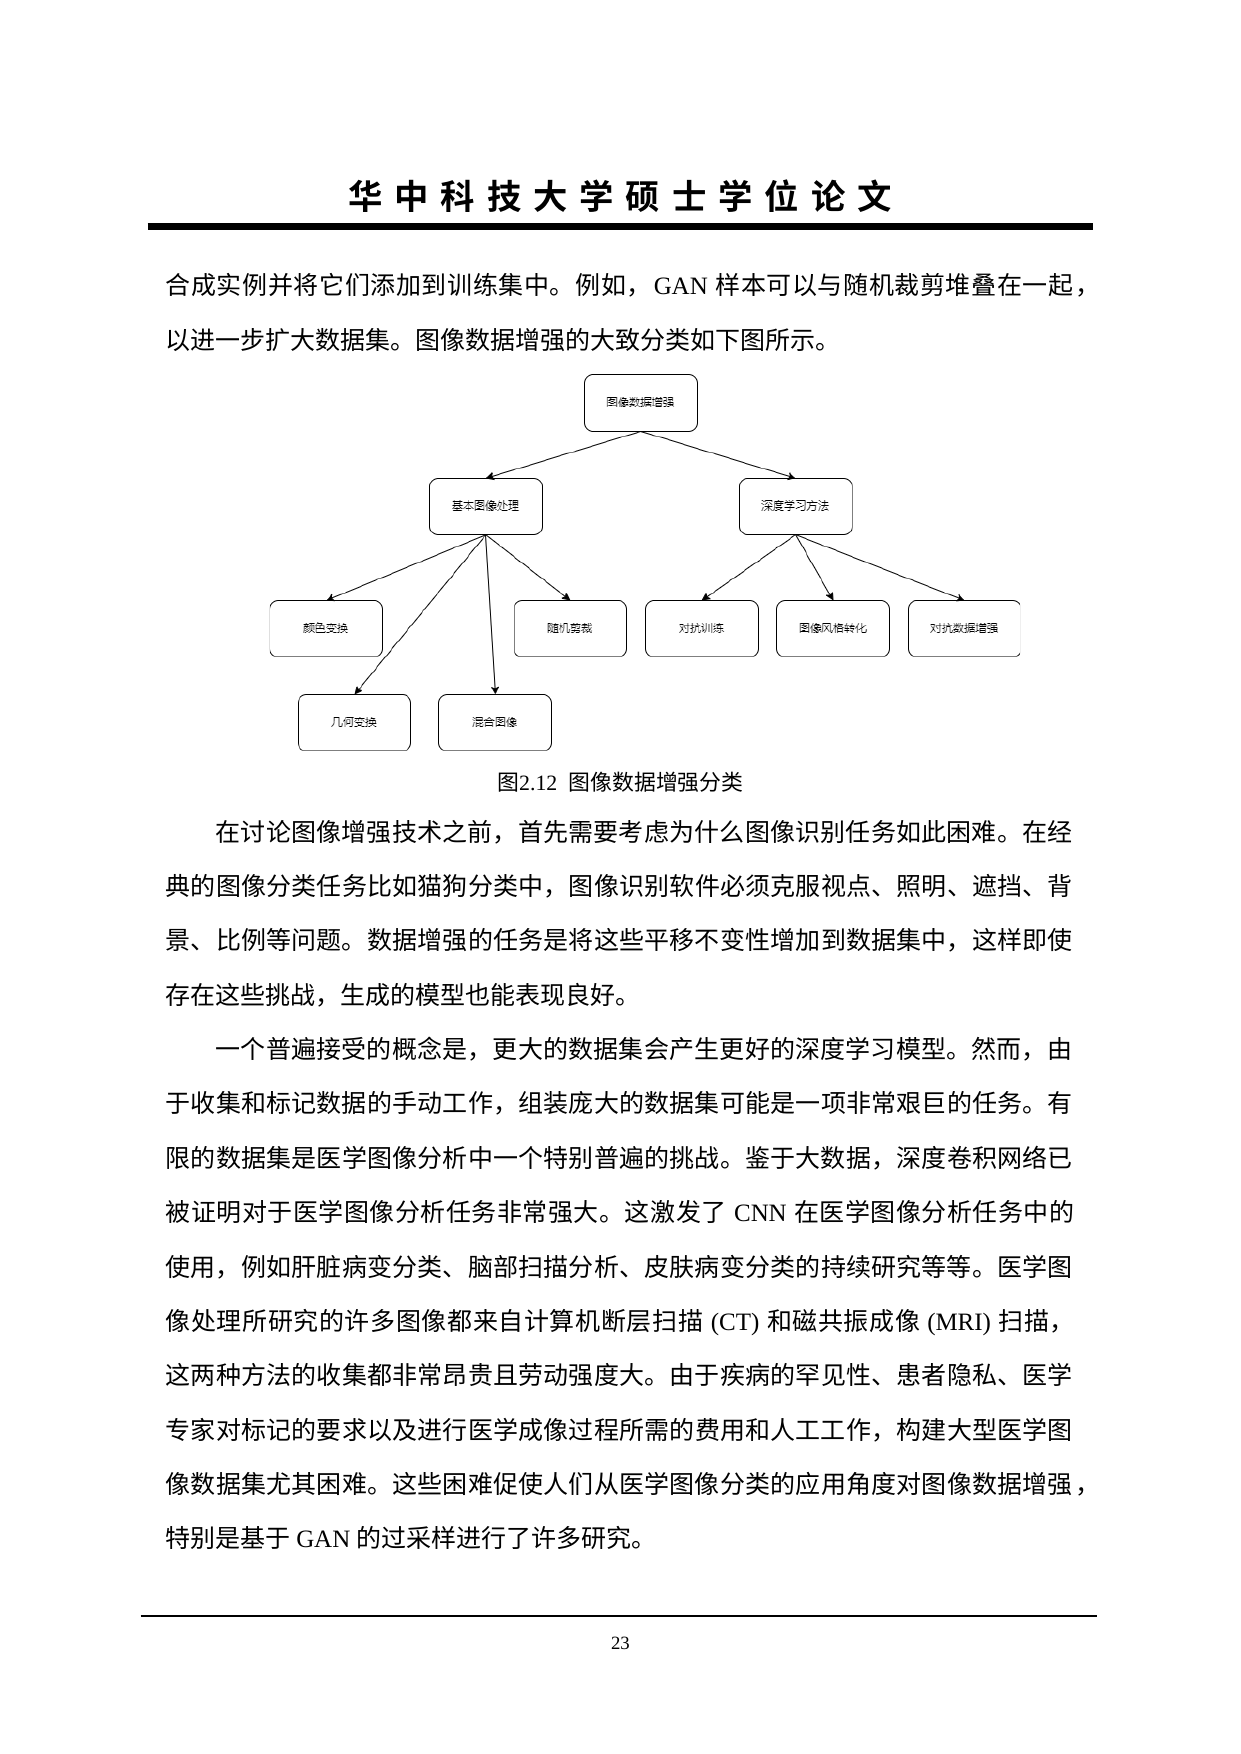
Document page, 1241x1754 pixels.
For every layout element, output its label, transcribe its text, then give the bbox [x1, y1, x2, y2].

text 图2.12 图像数据增强分类 [165, 764, 1075, 796]
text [165, 266, 1075, 356]
picture [269, 374, 1021, 751]
text 在讨论图像增强技术之前，首先需要考虑为什么图像识别任务如此困难。在经典的图像分类任务比如猫狗分类中，图像识别软件必须克服视点、照明、遮挡、背景、比例等问题。数据增强的任务是将这些平移不变性增加到数据集中，这样即使存在这些挑战，生成的模型也能表现良好。 [165, 812, 1075, 1011]
text 一个普遍接受的概念是，更大的数据集会产生更好的深度学习模型。然而，由于收集和标记数据的手动工作，组装庞大的数据集可能是一项非常艰巨的任务。有限的数据集是医学图像分析中一个特别普遍的挑战。鉴于大数据，深度卷积网络已被证明对于医学图像分析任务非常强大。这激发了 CNN 在医学图像分析任务中的使用，例如肝脏病变分类、脑部扫描分析、皮肤病变分类的持续研究等等。医学图像处理所研究的许多图像都来自计算机断层扫描 (CT) 和磁共振成像 (MRI) 扫描，这两种方法的收集都非常昂贵且劳动强度大。由于疾病的罕见性、患者隐私、医学专家对标记的要求以及进行医学成像过程所需的费用和人工工作，构建大型医学图像数据集尤其困难。这些困难促使人们从医学图像分类的应用角度对图像数据增强，特别是基于 GAN 的过采样进行了许多研究。 [165, 1029, 1075, 1555]
